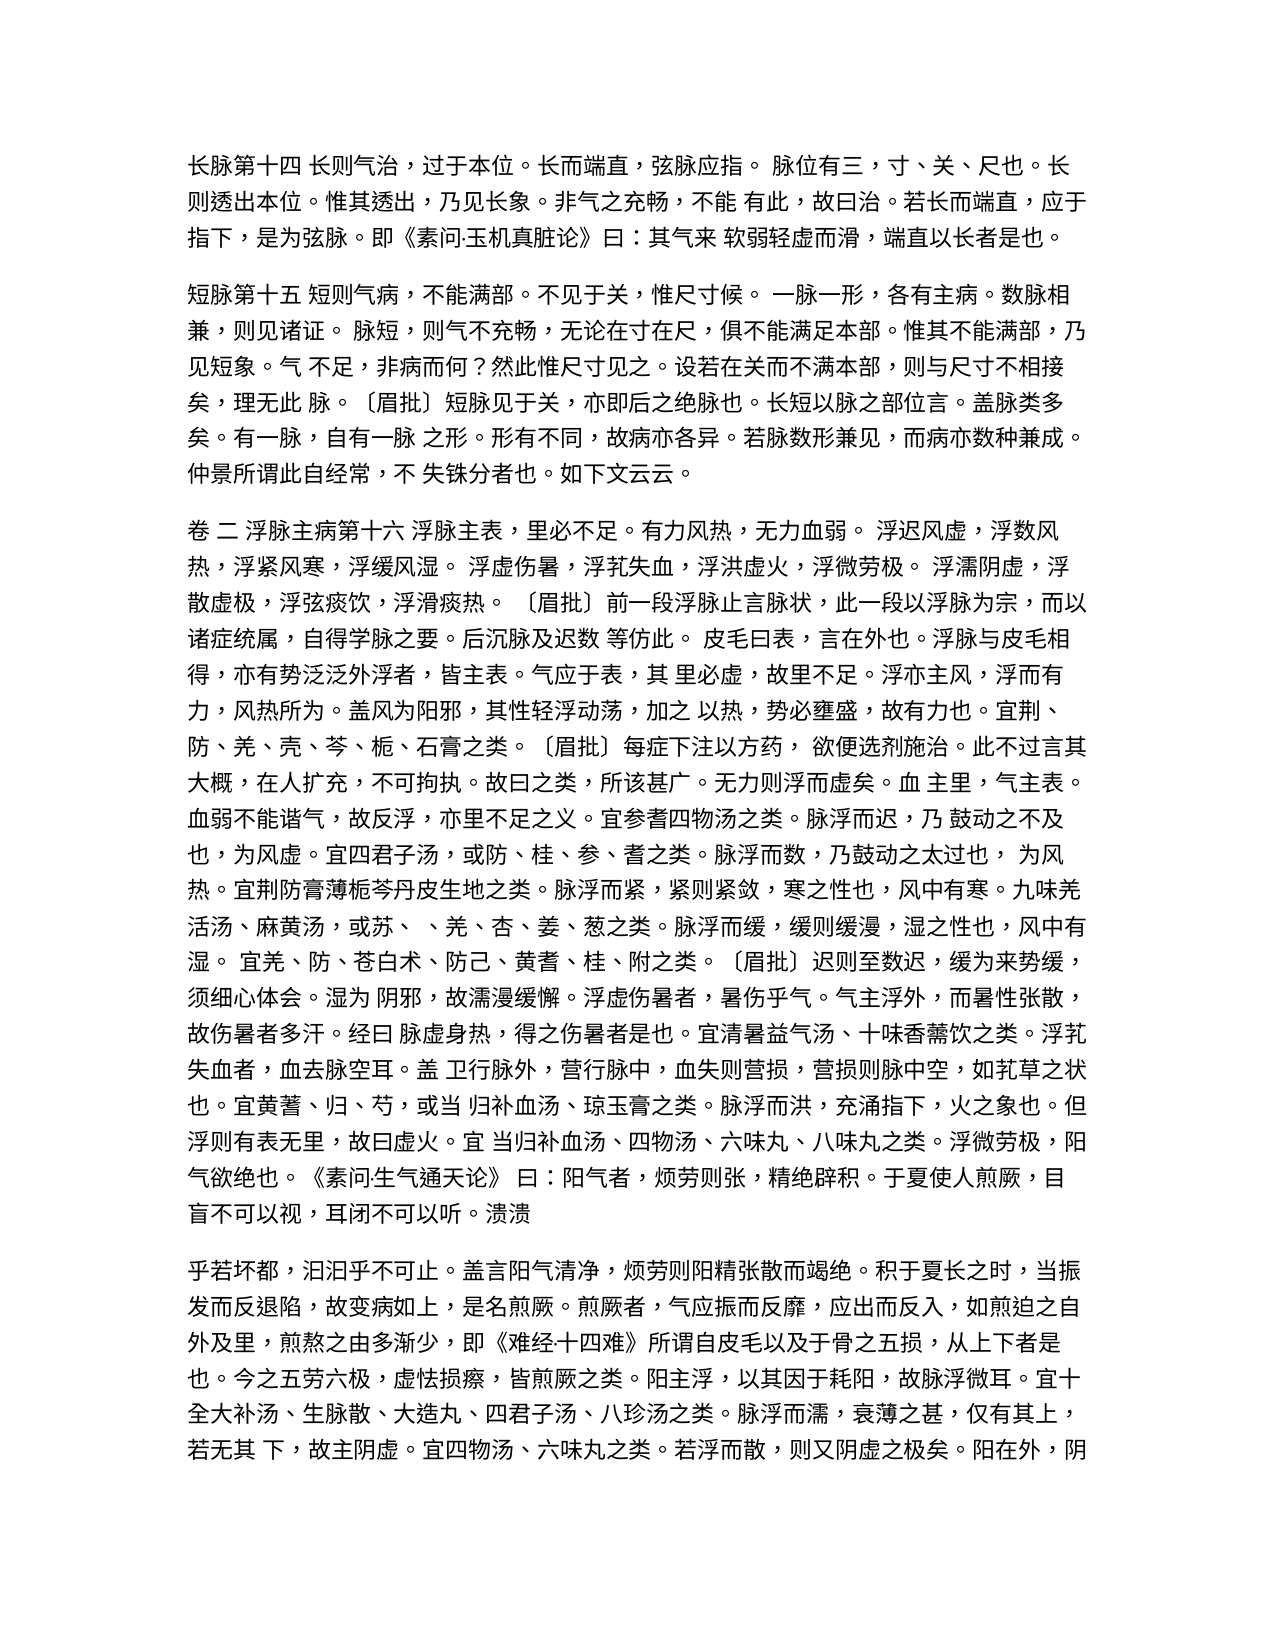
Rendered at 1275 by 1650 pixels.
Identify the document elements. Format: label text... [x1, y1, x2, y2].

text 长脉第十四 长则气治，过于本位。长而端直，弦脉应指。 脉位有三，寸、关、尺也。长则透出本位。惟其透出，乃见长象。非气之充畅，不能 有此，故曰治。若长而端直，应于指下，是为弦脉。即《素问·玉机真脏论》曰：其气来 软弱轻虚而滑，端直以长者是也。 [187, 150, 1087, 253]
text 卷 二 浮脉主病第十六 浮脉主表，里必不足。有力风热，无力血弱。 浮迟风虚，浮数风热，浮紧风寒，浮缓风湿。 浮虚伤暑，浮芤失血，浮洪虚火，浮微劳极。 浮濡阴虚，浮散虚极，浮弦痰饮，浮滑痰热。 〔眉批〕前一段浮脉止言脉状，此一段以浮脉为宗，而以诸症统属，自得学脉之要。后沉脉及迟数 等仿此。 皮毛曰表，言在外也。浮脉与皮毛相得，亦有势泛泛外浮者，皆主表。气应于表，其 里必虚，故里不足。浮亦主风，浮而有力，风热所为。盖风为阳邪，其性轻浮动荡，加之 以热，势必壅盛，故有力也。宜荆、防、羌、壳、芩、栀、石膏之类。〔眉批〕每症下注以方药， 欲便选剂施治。此不过言其大概，在人扩充，不可拘执。故曰之类，所该甚广。无力则浮而虚矣。血 主里，气主表。血弱不能谐气，故反浮，亦里不足之义。宜参耆四物汤之类。脉浮而迟，乃 鼓动之不及也，为风虚。宜四君子汤，或防、桂、参、耆之类。脉浮而数，乃鼓动之太过也， 为风热。宜荆防膏薄栀芩丹皮生地之类。脉浮而紧，紧则紧敛，寒之性也，风中有寒。九味羌 活汤、麻黄汤，或苏、 、羌、杏、姜、葱之类。脉浮而缓，缓则缓漫，湿之性也，风中有湿。 宜羌、防、苍白术、防己、黄耆、桂、附之类。〔眉批〕迟则至数迟，缓为来势缓，须细心体会。湿为 阴邪，故濡漫缓懈。浮虚伤暑者，暑伤乎气。气主浮外，而暑性张散，故伤暑者多汗。经曰 脉虚身热，得之伤暑者是也。宜清暑益气汤、十味香薷饮之类。浮芤失血者，血去脉空耳。盖 卫行脉外，营行脉中，血失则营损，营损则脉中空，如芤草之状也。宜黄蓍、归、芍，或当 归补血汤、琼玉膏之类。脉浮而洪，充涌指下，火之象也。但浮则有表无里，故曰虚火。宜 当归补血汤、四物汤、六味丸、八味丸之类。浮微劳极，阳气欲绝也。《素问·生气通天论》 曰：阳气者，烦劳则张，精绝辟积。于夏使人煎厥，目盲不可以视，耳闭不可以听。溃溃 [187, 515, 1087, 1229]
text 短脉第十五 短则气病，不能满部。不见于关，惟尺寸候。 一脉一形，各有主病。数脉相兼，则见诸证。 脉短，则气不充畅，无论在寸在尺，俱不能满足本部。惟其不能满部，乃见短象。气 不足，非病而何？然此惟尺寸见之。设若在关而不满本部，则与尺寸不相接矣，理无此 脉。〔眉批〕短脉见于关，亦即后之绝脉也。长短以脉之部位言。盖脉类多矣。有一脉，自有一脉 之形。形有不同，故病亦各异。若脉数形兼见，而病亦数种兼成。仲景所谓此自经常，不 失铢分者也。如下文云云。 [187, 279, 1087, 489]
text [187, 1255, 1087, 1466]
